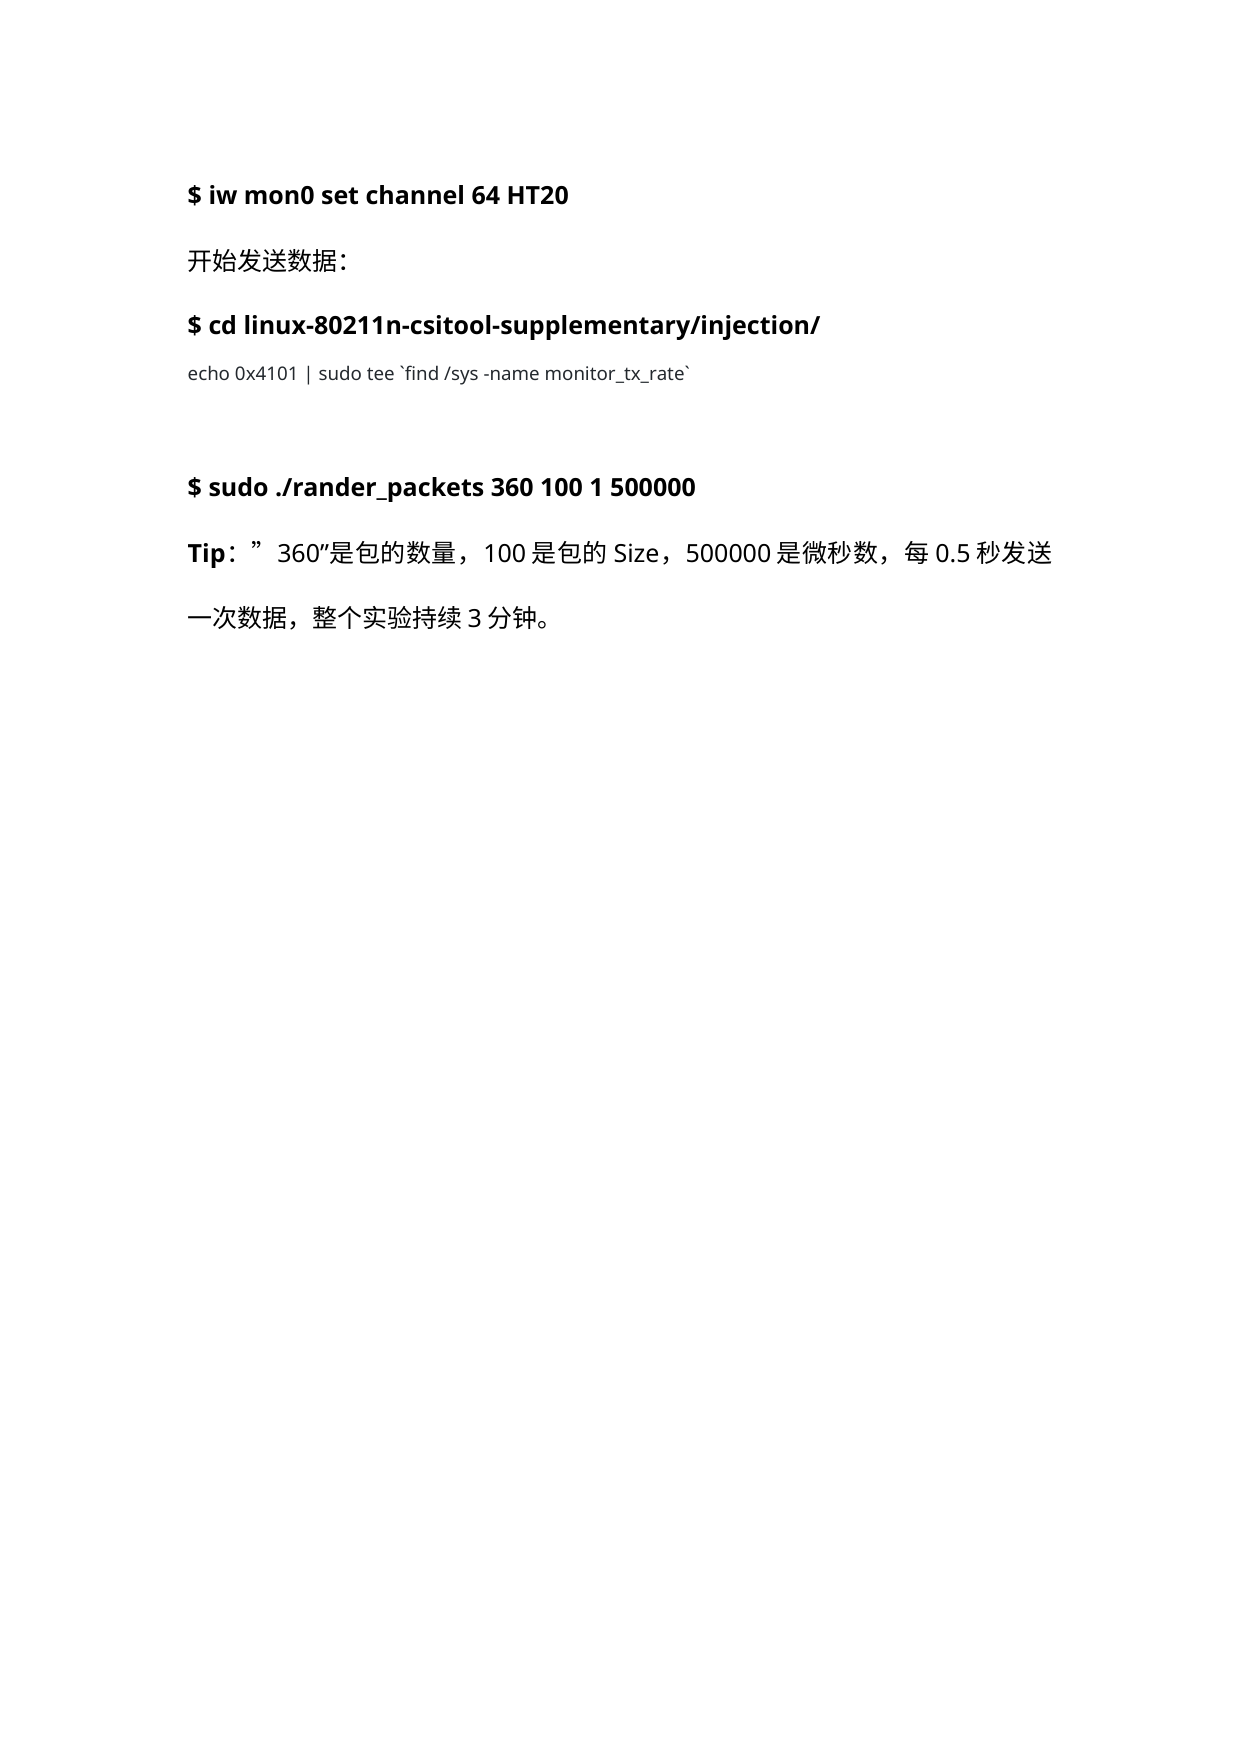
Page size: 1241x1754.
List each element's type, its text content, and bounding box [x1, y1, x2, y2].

text $ sudo ./rander_packets 360 100 1 500000 [187, 454, 1053, 519]
text Tip：”360”是包的数量，100是包的Size，500000是微秒数，每0.5秒发送一次数据，整个实验持续3分钟。 [187, 519, 1053, 649]
text echo 0x4101 | sudo tee `find /sys -name monitor_tx_rate` [187, 357, 1053, 389]
text $ iw mon0 set channel 64 HT20 [187, 162, 1053, 227]
text 开始发送数据： [187, 227, 1053, 292]
text $ cd linux-80211n-csitool-supplementary/injection/ [187, 292, 1053, 357]
